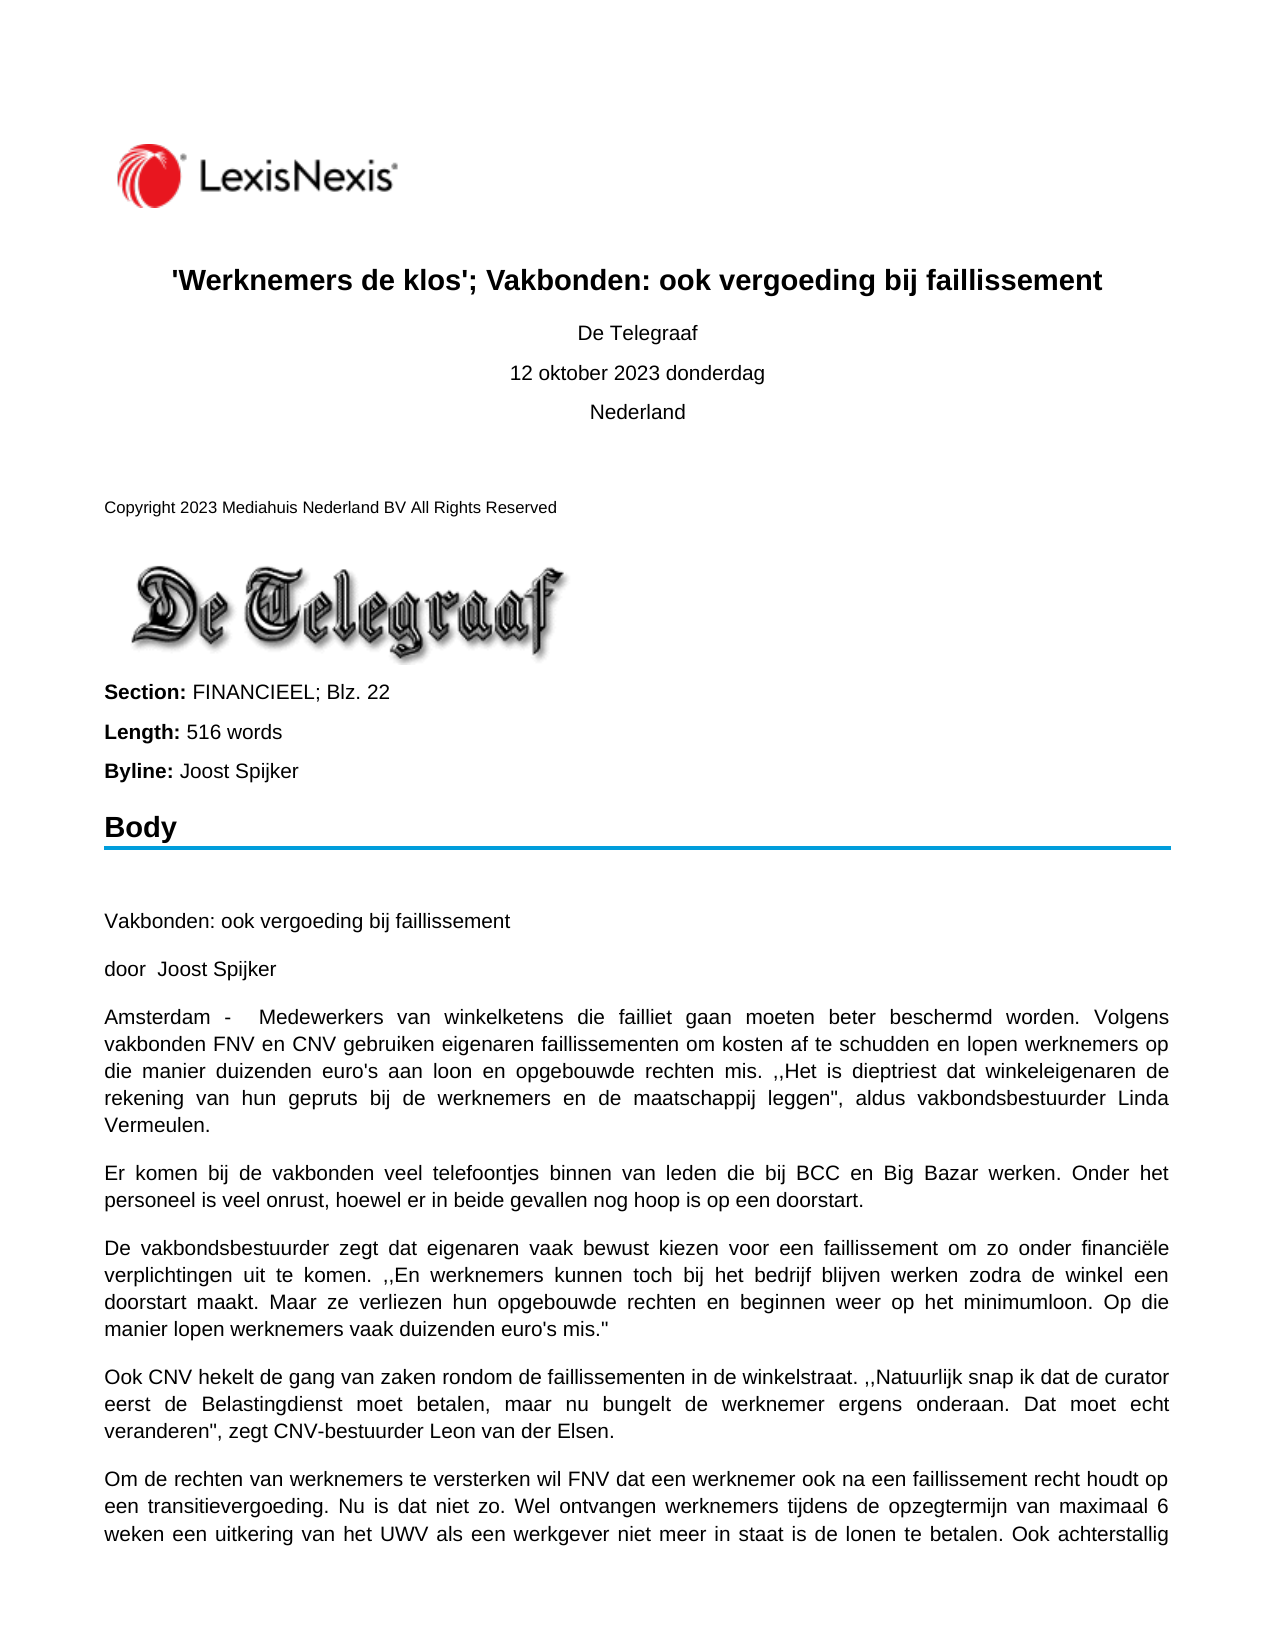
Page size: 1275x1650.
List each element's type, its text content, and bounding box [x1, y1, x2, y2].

text Ook CNV hekelt de gang van zaken rondom de faillissementen in de winkelstraat. ,,Natuurlijk snap ik dat de curator eerst de Belastingdienst moet betalen, maar nu bungelt de werknemer ergens onderaan. Dat moet echt veranderen", zegt CNV-bestuurder Leon van der Elsen. [104, 1362, 1171, 1443]
text 12 oktober 2023 donderdag [104, 357, 1171, 384]
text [104, 1464, 1171, 1545]
text Vakbonden: ook vergoeding bij faillissement [104, 906, 1171, 933]
text Nederland [104, 397, 1171, 424]
text Body [104, 808, 1171, 843]
text Er komen bij de vakbonden veel telefoontjes binnen van leden die bij BCC en Big Bazar werken. Onder het personeel is veel onrust, hoewel er in beide gevallen nog hoop is op een doorstart. [104, 1158, 1171, 1212]
text Section: FINANCIEEL; Blz. 22 [104, 677, 1171, 704]
text Length: 516 words [104, 716, 1171, 743]
text Byline: Joost Spijker [104, 756, 1171, 783]
picture [104, 144, 412, 208]
text Copyright 2023 Mediahuis Nederland BV All Rights Reserved [104, 465, 1171, 517]
subtitle 'Werknemers de klos'; Vakbonden: ook vergoeding bij faillissement [104, 261, 1171, 297]
text De vakbondsbestuurder zegt dat eigenaren vaak bewust kiezen voor een faillissement om zo onder financiële verplichtingen uit te komen. ,,En werknemers kunnen toch bij het bedrijf blijven werken zodra de winkel een doorstart maakt. Maar ze verliezen hun opgebouwde rechten en beginnen weer op het minimumloon. Op die manier lopen werknemers vaak duizenden euro's mis." [104, 1233, 1171, 1341]
text De Telegraaf [104, 318, 1171, 345]
text Amsterdam - Medewerkers van winkelketens die failliet gaan moeten beter beschermd worden. Volgens vakbonden FNV en CNV gebruiken eigenaren faillissementen om kosten af te schudden en lopen werknemers op die manier duizenden euro's aan loon en opgebouwde rechten mis. ,,Het is dieptriest dat winkeleigenaren de rekening van hun gepruts bij de werknemers en de maatschappij leggen", aldus vakbondsbestuurder Linda Vermeulen. [104, 1002, 1171, 1137]
text door Joost Spijker [104, 954, 1171, 981]
